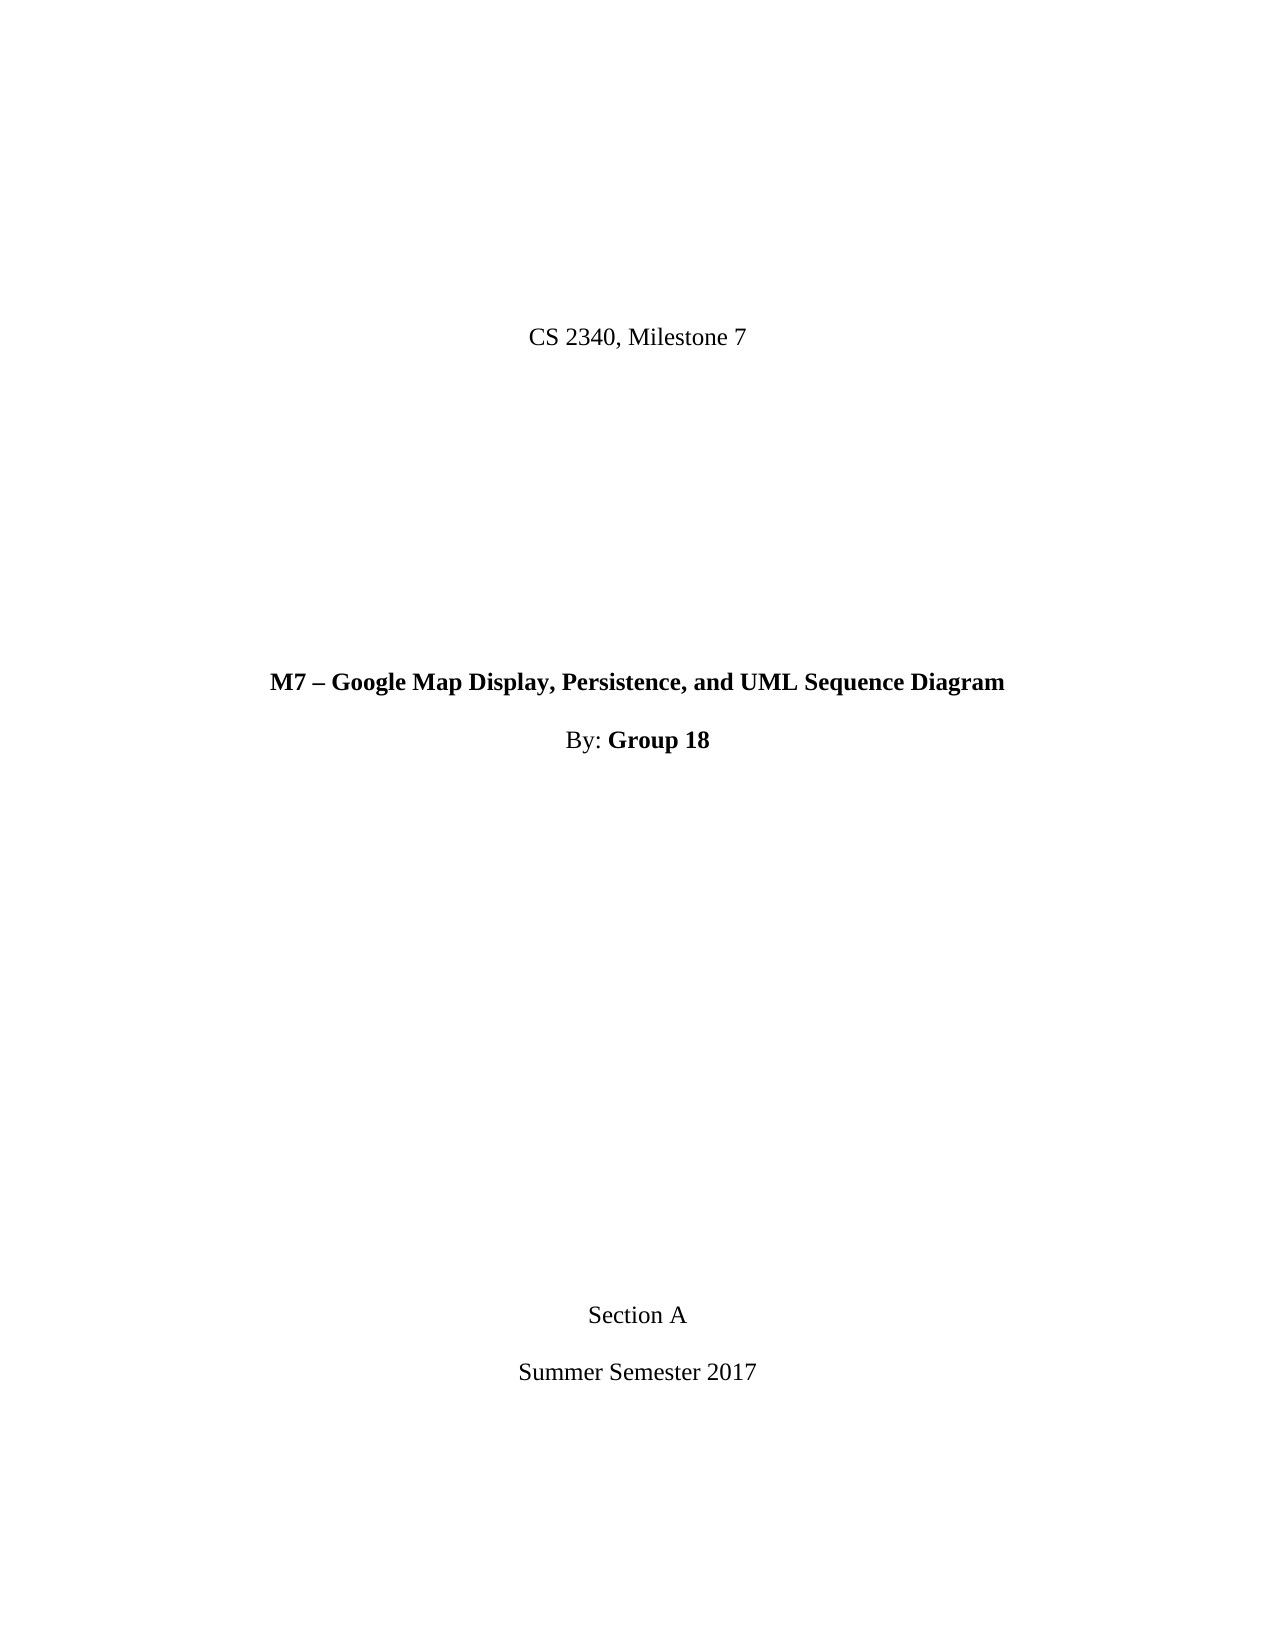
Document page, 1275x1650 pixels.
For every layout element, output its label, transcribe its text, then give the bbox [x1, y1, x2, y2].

text CS 2340, Milestone 7 [150, 322, 1125, 351]
text M7 – Google Map Display, Persistence, and UML Sequence Diagram [150, 667, 1125, 696]
text Summer Semester 2017 [150, 1357, 1125, 1386]
text Section A [150, 1300, 1125, 1329]
text By: Group 18 [150, 725, 1125, 754]
